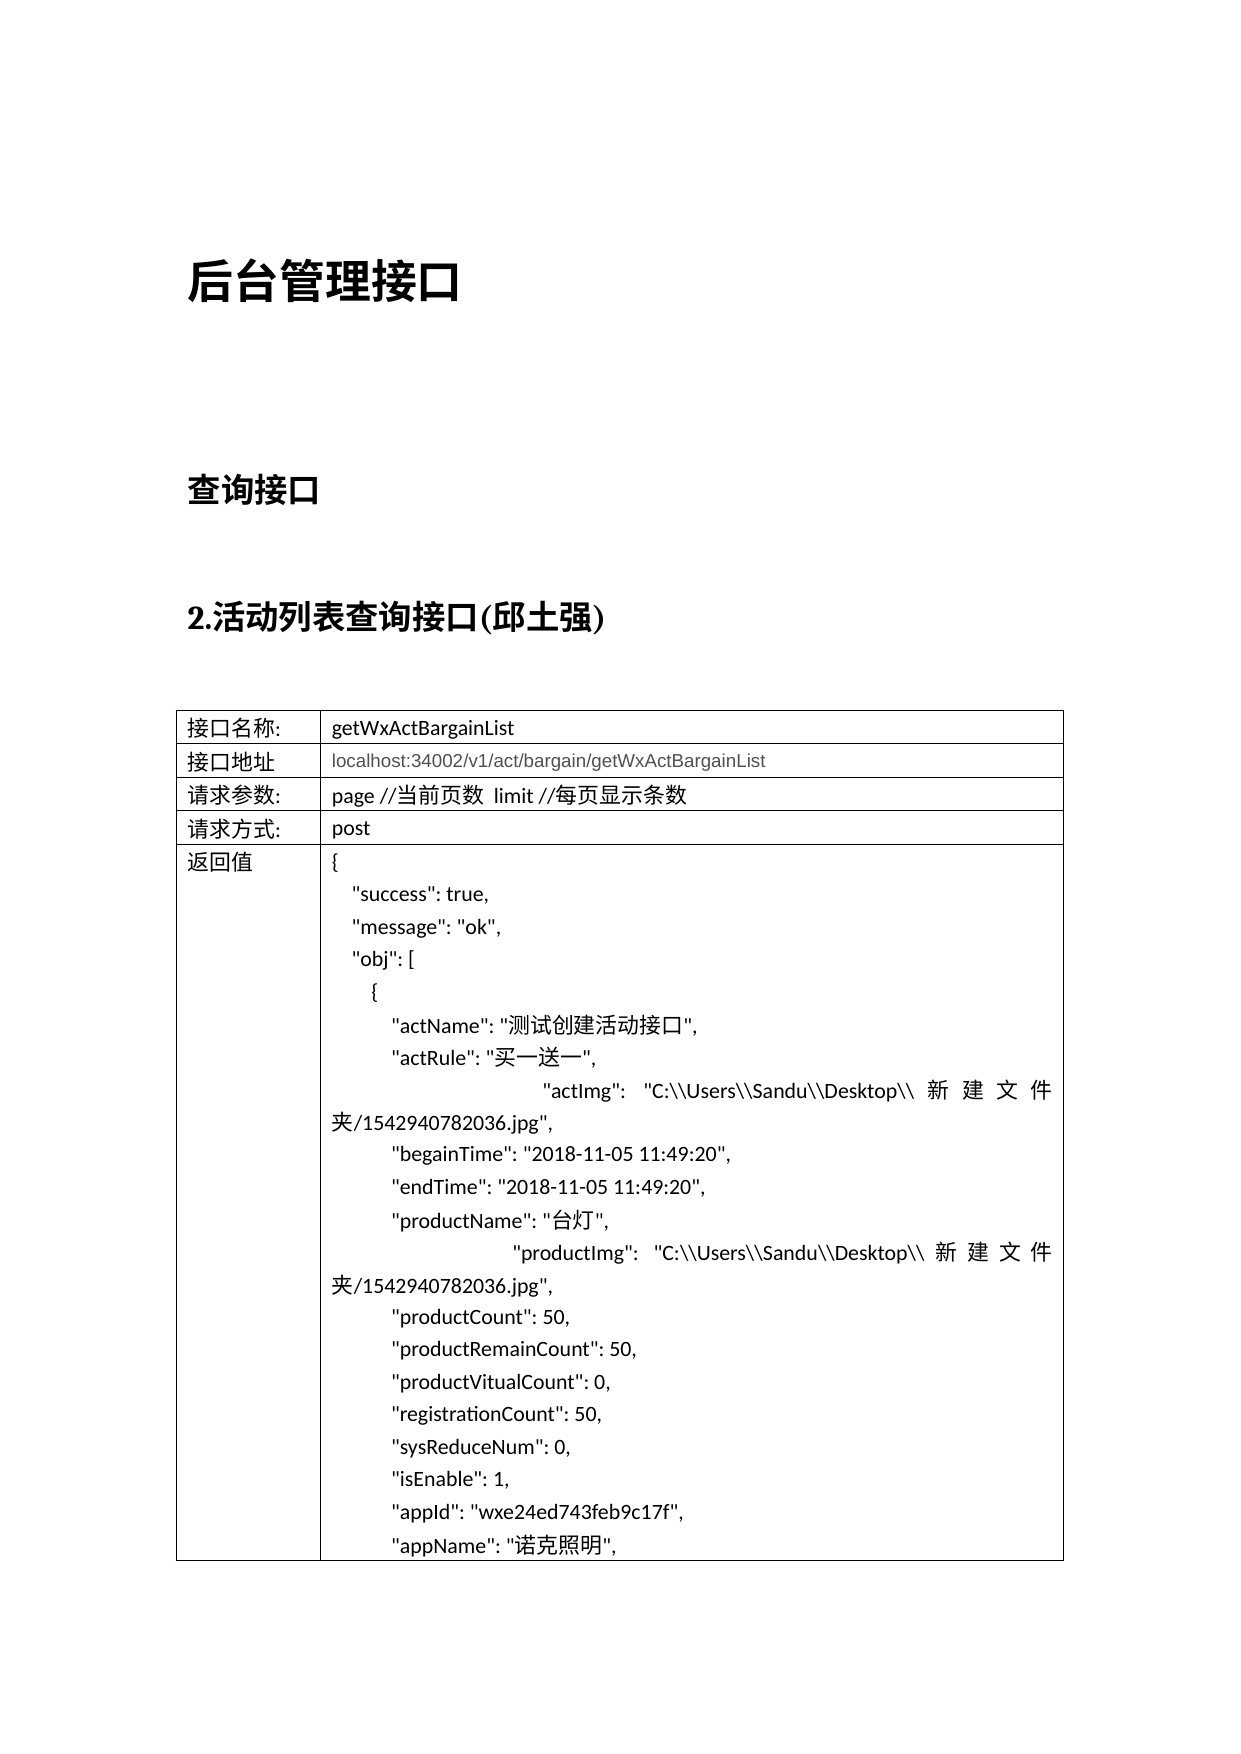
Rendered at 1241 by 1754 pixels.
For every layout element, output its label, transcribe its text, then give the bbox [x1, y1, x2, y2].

table_cell 接口地址 [177, 744, 320, 777]
subtitle 后台管理接口 [187, 230, 1053, 327]
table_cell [321, 845, 1063, 1560]
table_header getWxActBargainList [321, 711, 1063, 743]
table_header 接口名称: [177, 711, 320, 743]
table_cell 请求方式: [177, 811, 320, 844]
subtitle 2.活动列表查询接口(邱土强) [187, 582, 1053, 647]
table_cell 请求参数: [177, 778, 320, 810]
subtitle 查询接口 [187, 455, 1053, 520]
table_cell post [321, 811, 1063, 844]
table_cell 返回值 [177, 845, 320, 1560]
table_cell localhost:34002/v1/act/bargain/getWxActBargainList [321, 744, 1063, 777]
table_cell page //当前页数 limit //每页显示条数 [321, 778, 1063, 810]
